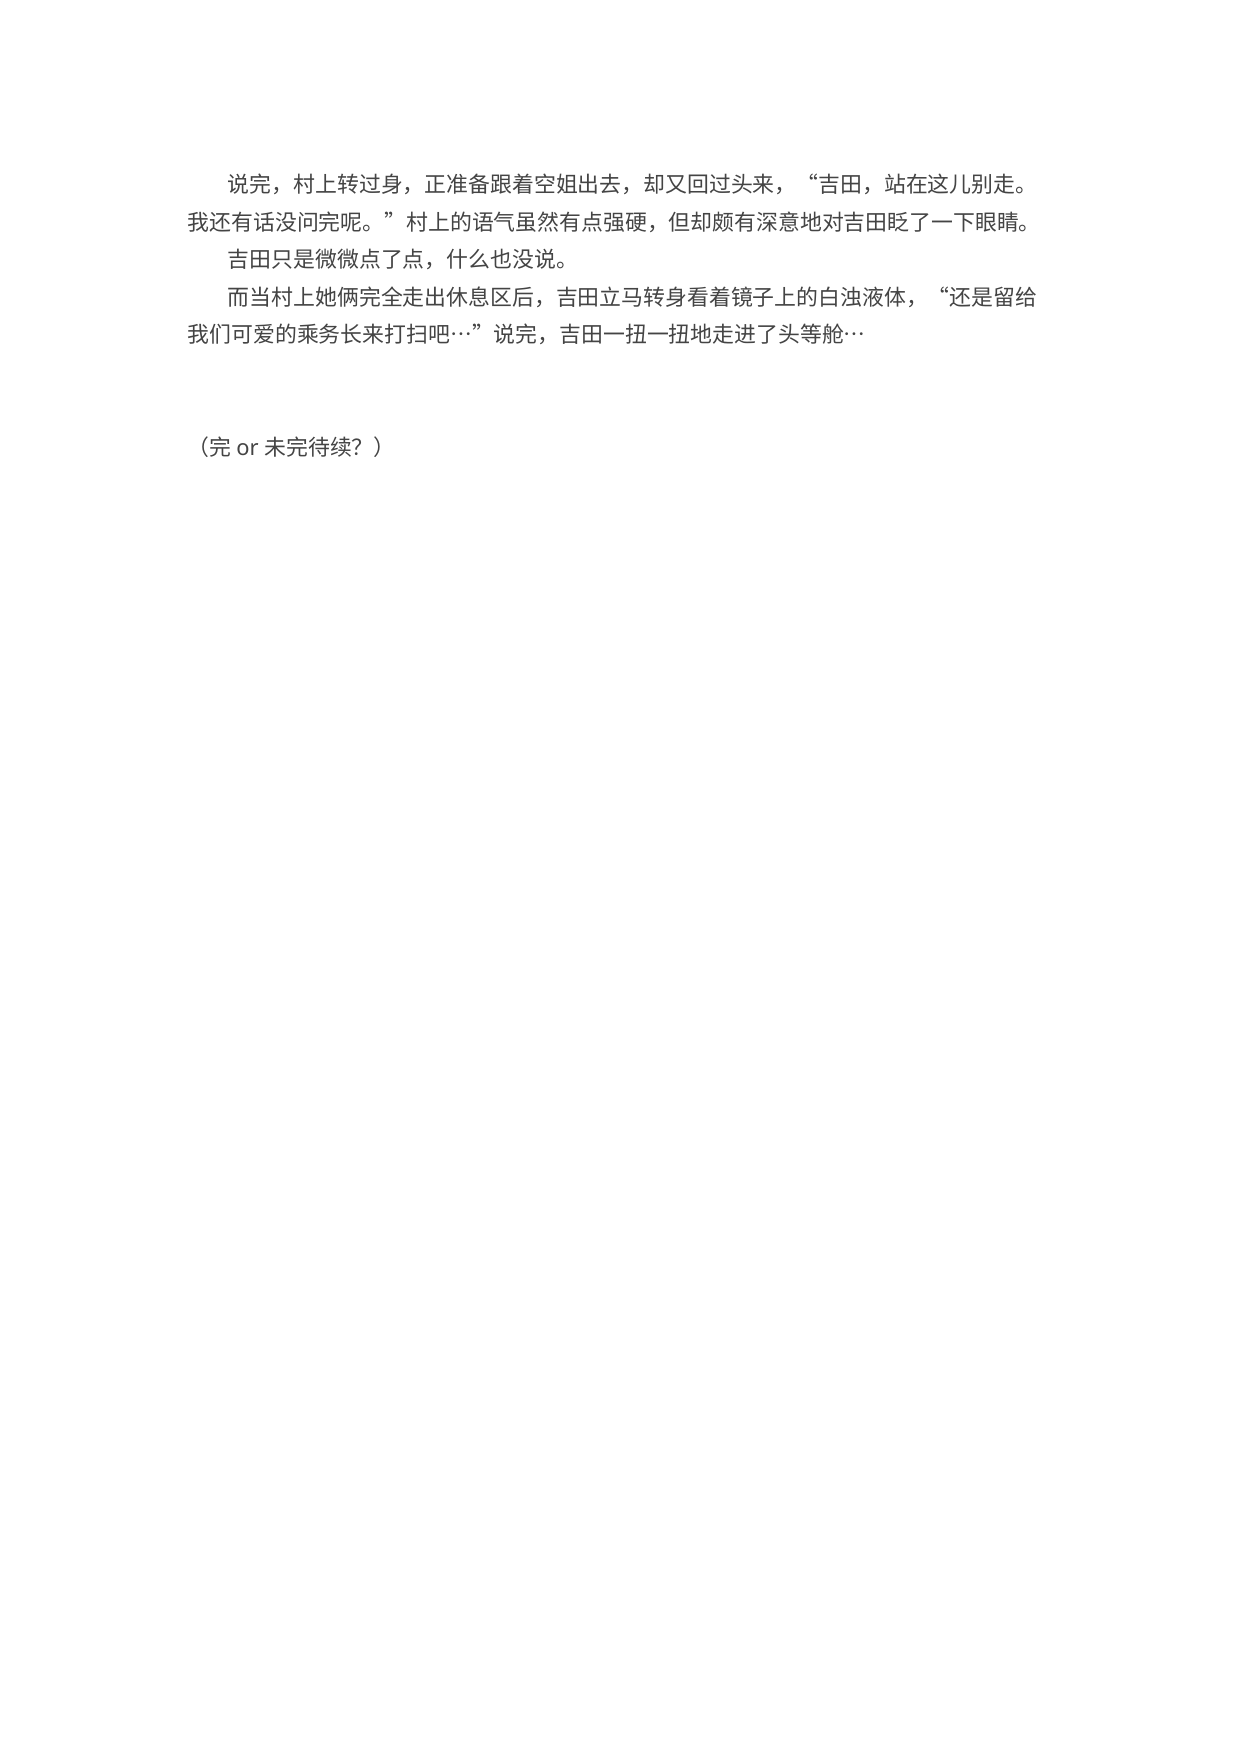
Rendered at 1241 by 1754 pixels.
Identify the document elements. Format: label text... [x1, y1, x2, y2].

text （完 or 未完待续？） [187, 427, 1053, 464]
text 说完，村上转过身，正准备跟着空姐出去，却又回过头来，“吉田，站在这儿别走。我还有话没问完呢。”村上的语气虽然有点强硬，但却颇有深意地对吉田眨了一下眼睛。 [187, 164, 1053, 239]
text 而当村上她俩完全走出休息区后，吉田立马转身看着镜子上的白浊液体，“还是留给我们可爱的乘务长来打扫吧…”说完，吉田一扭一扭地走进了头等舱… [187, 277, 1053, 352]
text 吉田只是微微点了点，什么也没说。 [187, 239, 1053, 277]
